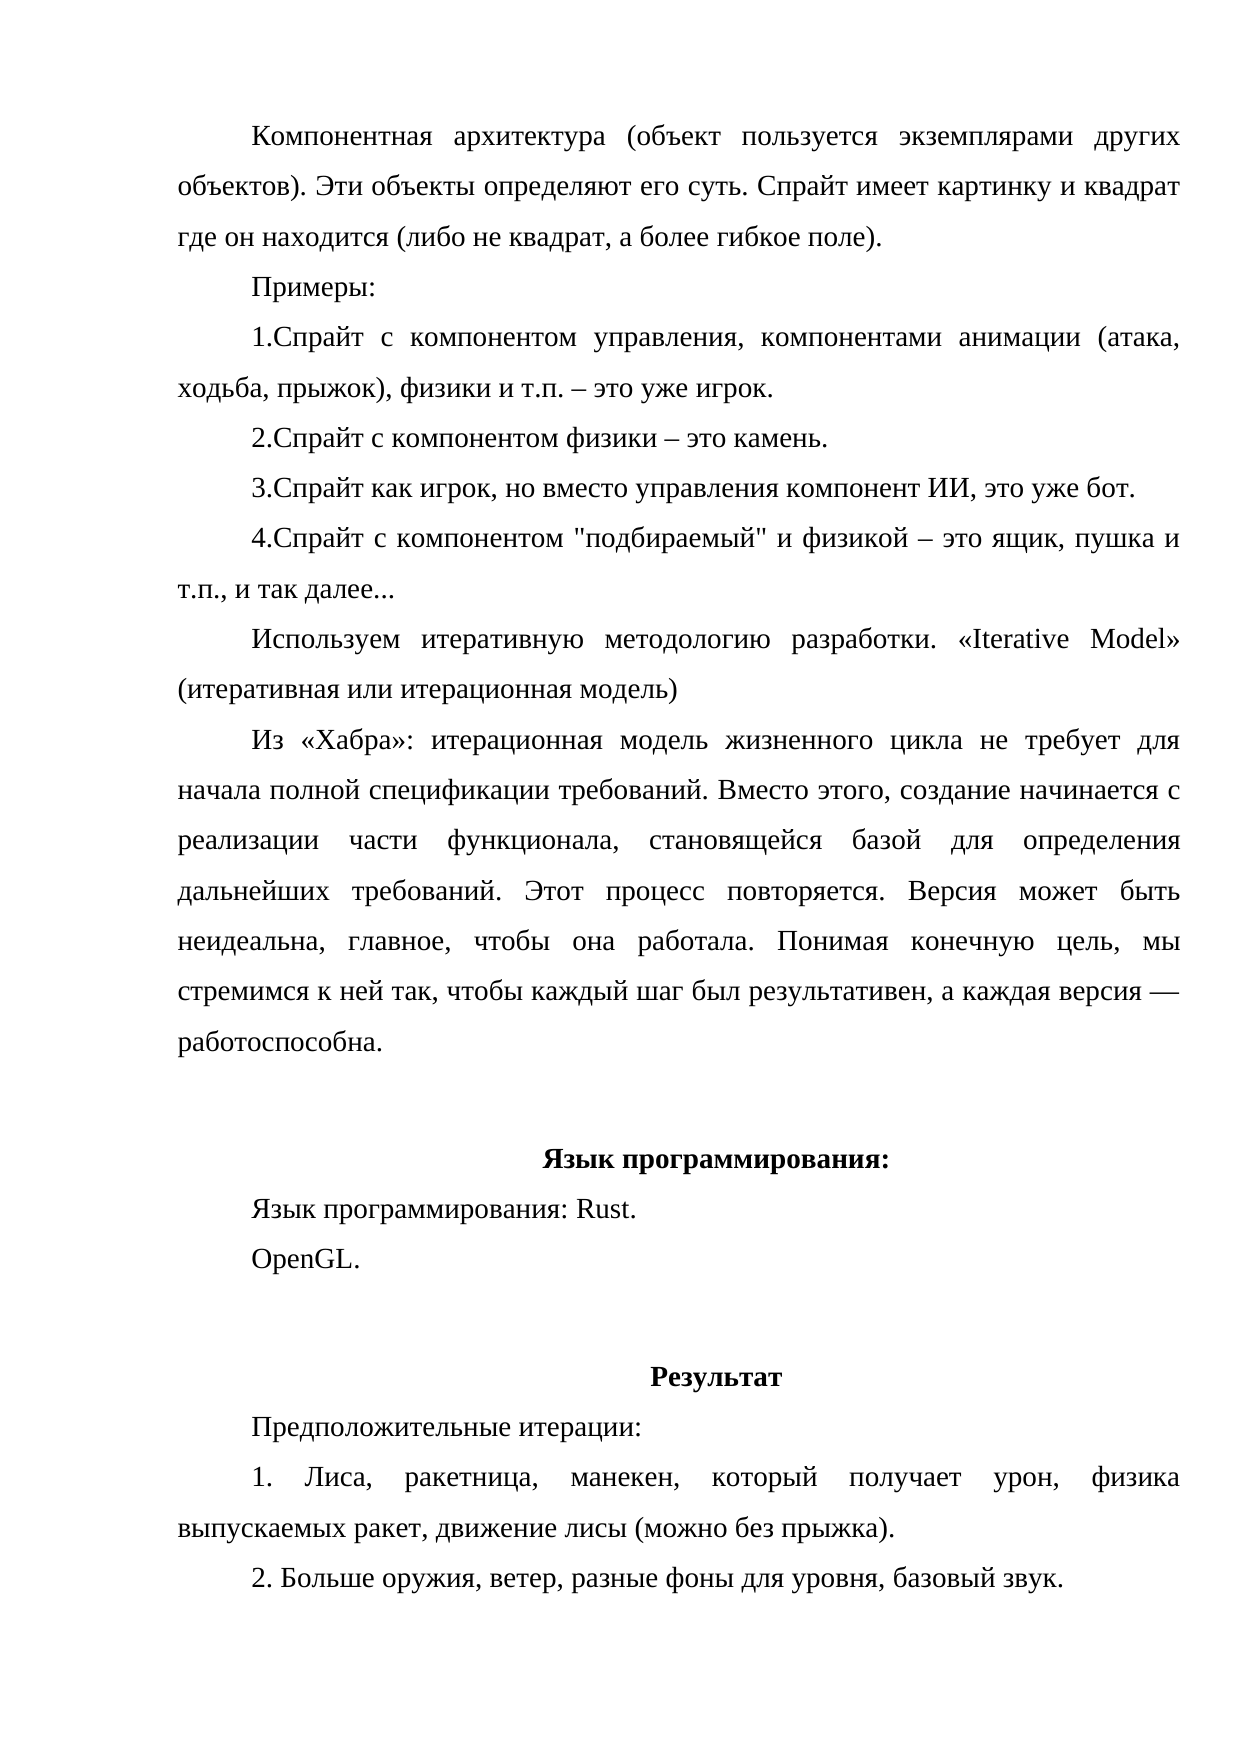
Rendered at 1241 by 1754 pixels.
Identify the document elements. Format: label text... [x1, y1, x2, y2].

list Компонентная архитектура (объект пользуется экземплярами других объектов). Эти объекты определяют его суть. Спрайт имеет картинку и квадрат где он находится (либо не квадрат, а более гибкое поле). [177, 118, 1181, 252]
list Предположительные итерации: [177, 1409, 1181, 1443]
list 1. Лиса, ракетница, манекен, который получает урон, физика выпускаемых ракет, движение лисы (можно без прыжка). [177, 1459, 1181, 1543]
list Язык программирования: Rust. [177, 1191, 1181, 1225]
text Язык программирования: [177, 1141, 1181, 1174]
list Из «Хабра»: итерационная модель жизненного цикла не требует для начала полной спецификации требований. Вместо этого, создание начинается с реализации части функционала, становящейся базой для определения дальнейших требований. Этот процесс повторяется. Версия может быть неидеальна, главное, чтобы она работала. Понимая конечную цель, мы стремимся к ней так, чтобы каждый шаг был результативен, а каждая версия — работоспособна. [177, 722, 1181, 1057]
list Примеры: [177, 269, 1181, 303]
list Используем итеративную методологию разработки. «Iterative Model» (итеративная или итерационная модель) [177, 621, 1181, 705]
text Результат [177, 1359, 1181, 1392]
list 1.Спрайт с компонентом управления, компонентами анимации (атака, ходьба, прыжок), физики и т.п. – это уже игрок. [177, 319, 1181, 403]
list OpenGL. [177, 1242, 1181, 1275]
list 4.Спрайт с компонентом "подбираемый" и физикой – это ящик, пушка и т.п., и так далее... [177, 521, 1181, 604]
list 3.Спрайт как игрок, но вместо управления компонент ИИ, это уже бот. [177, 470, 1181, 504]
list 2. Больше оружия, ветер, разные фоны для уровня, базовый звук. [177, 1560, 1181, 1594]
list 2.Спрайт с компонентом физики – это камень. [177, 420, 1181, 453]
